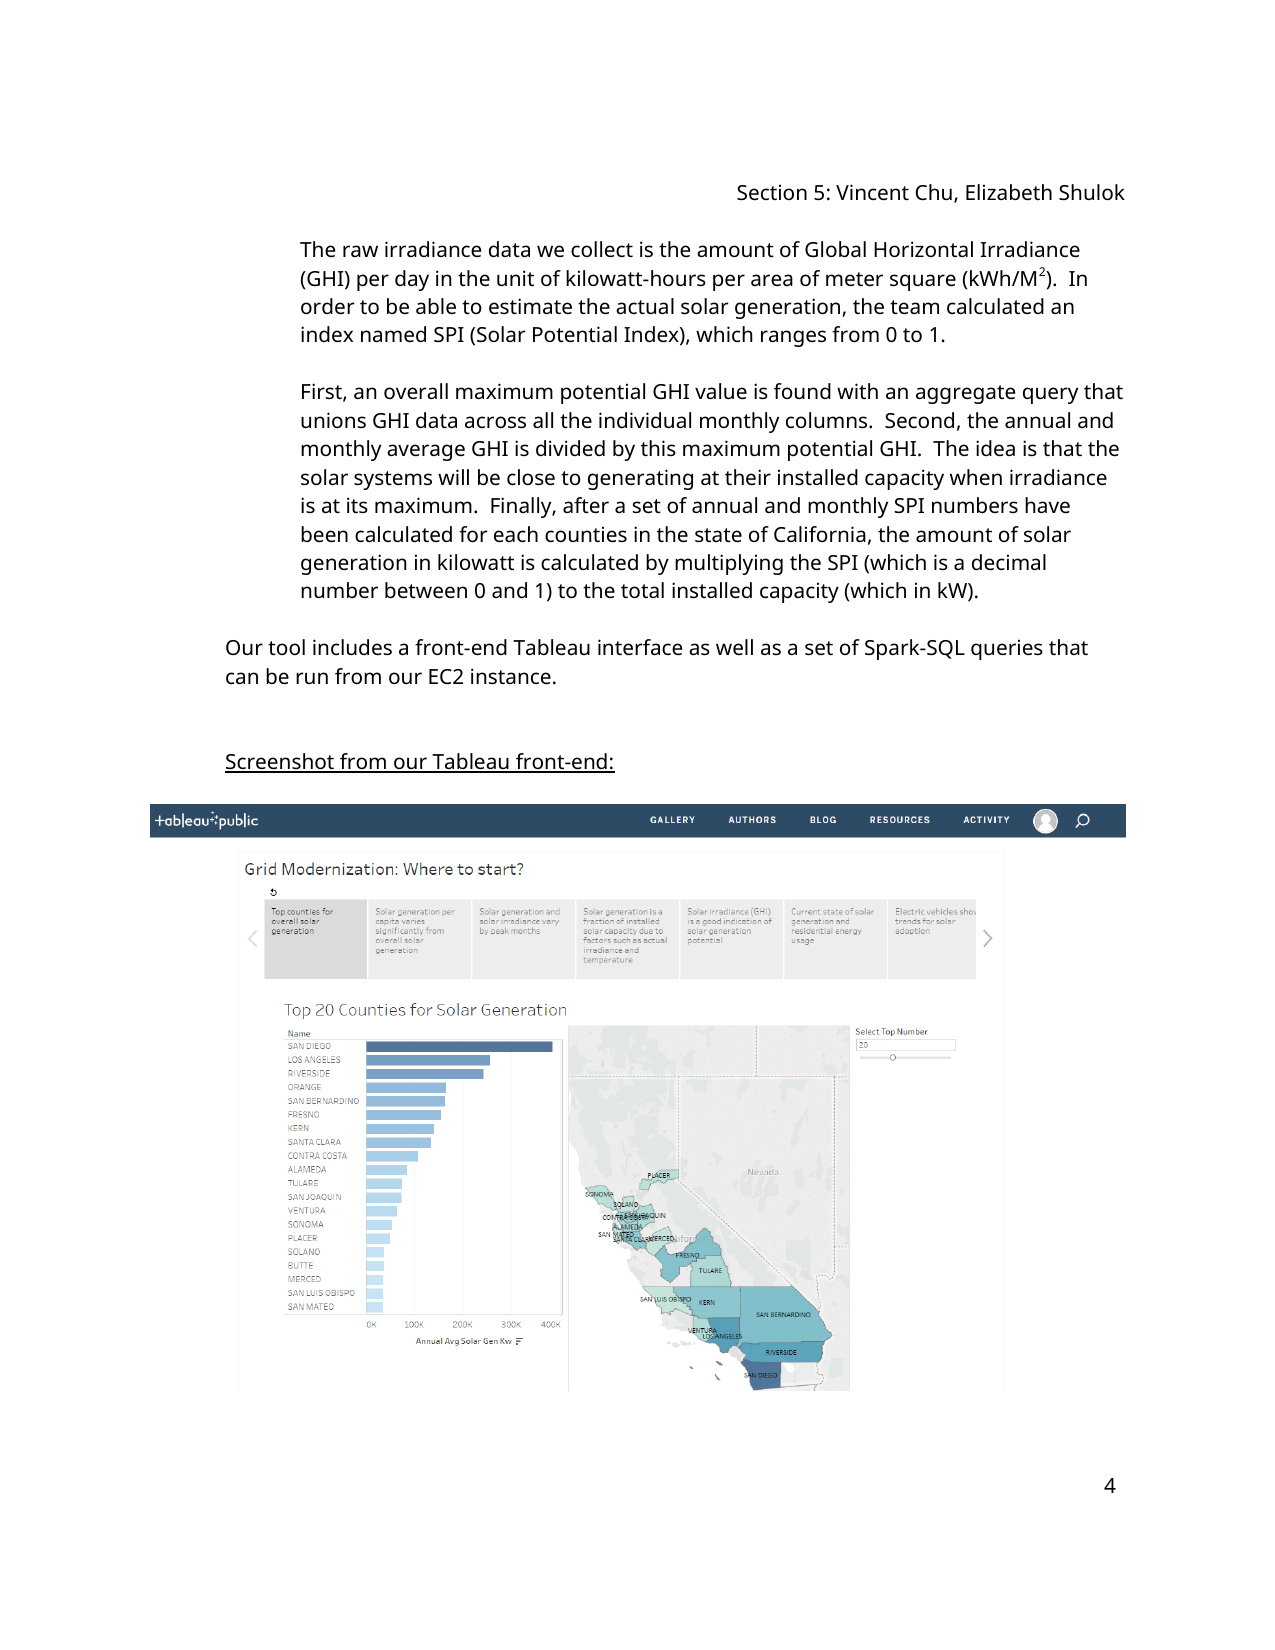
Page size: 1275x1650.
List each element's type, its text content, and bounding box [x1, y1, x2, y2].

picture [150, 804, 1126, 1391]
text Screenshot from our Tableau front-end: [225, 747, 1125, 776]
text Our tool includes a front-end Tableau interface as well as a set of Spark-SQL queries that can be run from our EC2 instance. [225, 633, 1125, 690]
text First, an overall maximum potential GHI value is found with an aggregate query that unions GHI data across all the individual monthly columns. Second, the annual and monthly average GHI is divided by this maximum potential GHI. The idea is that the solar systems will be close to generating at their installed capacity when irradiance is at its maximum. Finally, after a set of annual and monthly SPI numbers have been calculated for each counties in the state of California, the amount of solar generation in kilowatt is calculated by multiplying the SPI (which is a decimal number between 0 and 1) to the total installed capacity (which in kW). [300, 377, 1125, 605]
text The raw irradiance data we collect is the amount of Global Horizontal Irradiance (GHI) per day in the unit of kilowatt-hours per area of meter square (kWh/M2). In order to be able to estimate the actual solar generation, the team calculated an index named SPI (Solar Potential Index), which ranges from 0 to 1. [300, 235, 1125, 349]
